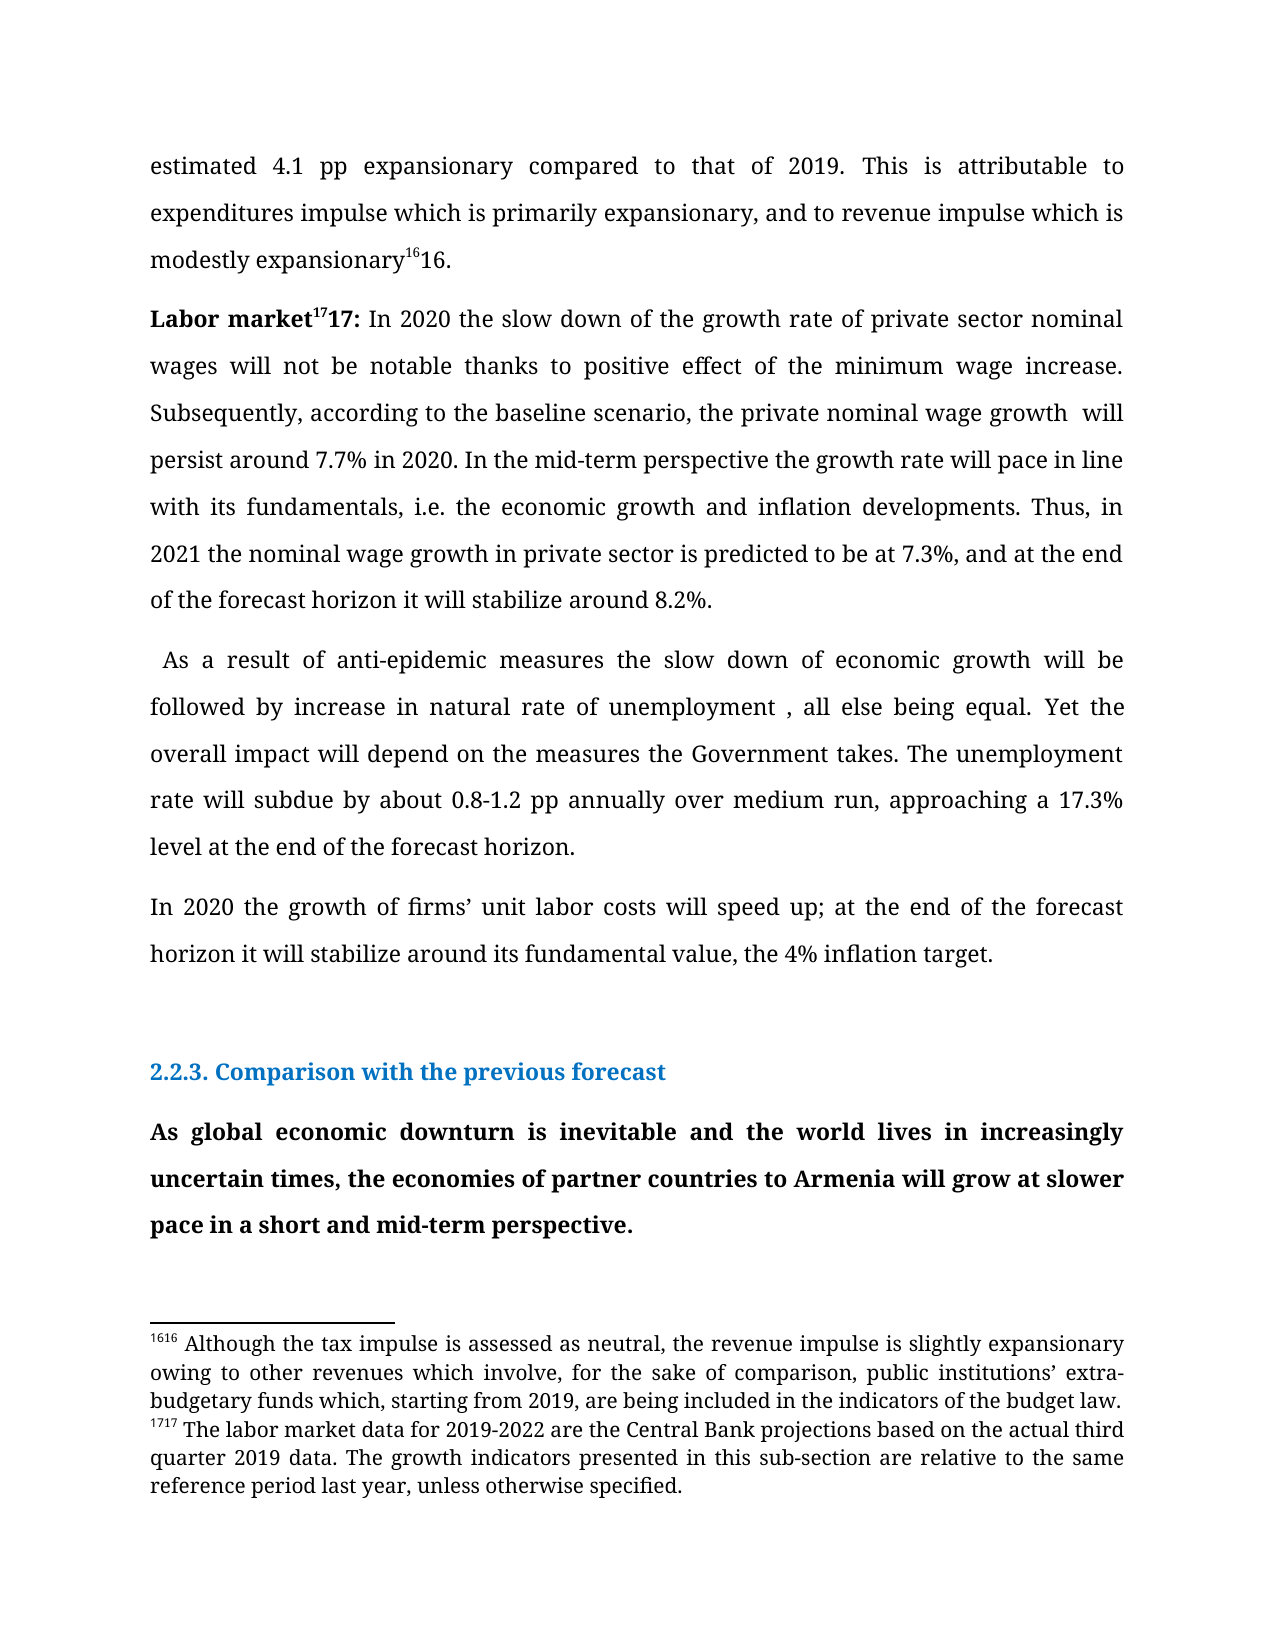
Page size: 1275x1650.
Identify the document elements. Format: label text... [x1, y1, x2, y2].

text As global economic downturn is inevitable and the world lives in increasingly uncertain times, the economies of partner countries to Armenia will grow at slower pace in a short and mid-term perspective. [150, 1116, 1125, 1241]
text 2.2.3. Comparison with the previous forecast [150, 1056, 1125, 1087]
text Labor market17: In 2020 the slow down of the growth rate of private sector nominal wages will not be notable thanks to positive effect of the minimum wage increase. Subsequently, according to the baseline scenario, the private nominal wage growth will persist around 7.7% in 2020. In the mid-term perspective the growth rate will pace in line with its fundamentals, i.e. the economic growth and inflation developments. Thus, in 2021 the nominal wage growth in private sector is predicted to be at 7.3%, and at the end of the forecast horizon it will stabilize around 8.2%. [150, 303, 1125, 616]
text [150, 150, 1125, 275]
text In 2020 the growth of firms’ unit labor costs will speed up; at the end of the forecast horizon it will stabilize around its fundamental value, the 4% inflation target. [150, 891, 1125, 969]
text As a result of anti-epidemic measures the slow down of economic growth will be followed by increase in natural rate of unemployment , all else being equal. Yet the overall impact will depend on the measures the Government takes. The unemployment rate will subdue by about 0.8-1.2 pp annually over medium run, approaching a 17.3% level at the end of the forecast horizon. [150, 644, 1125, 862]
